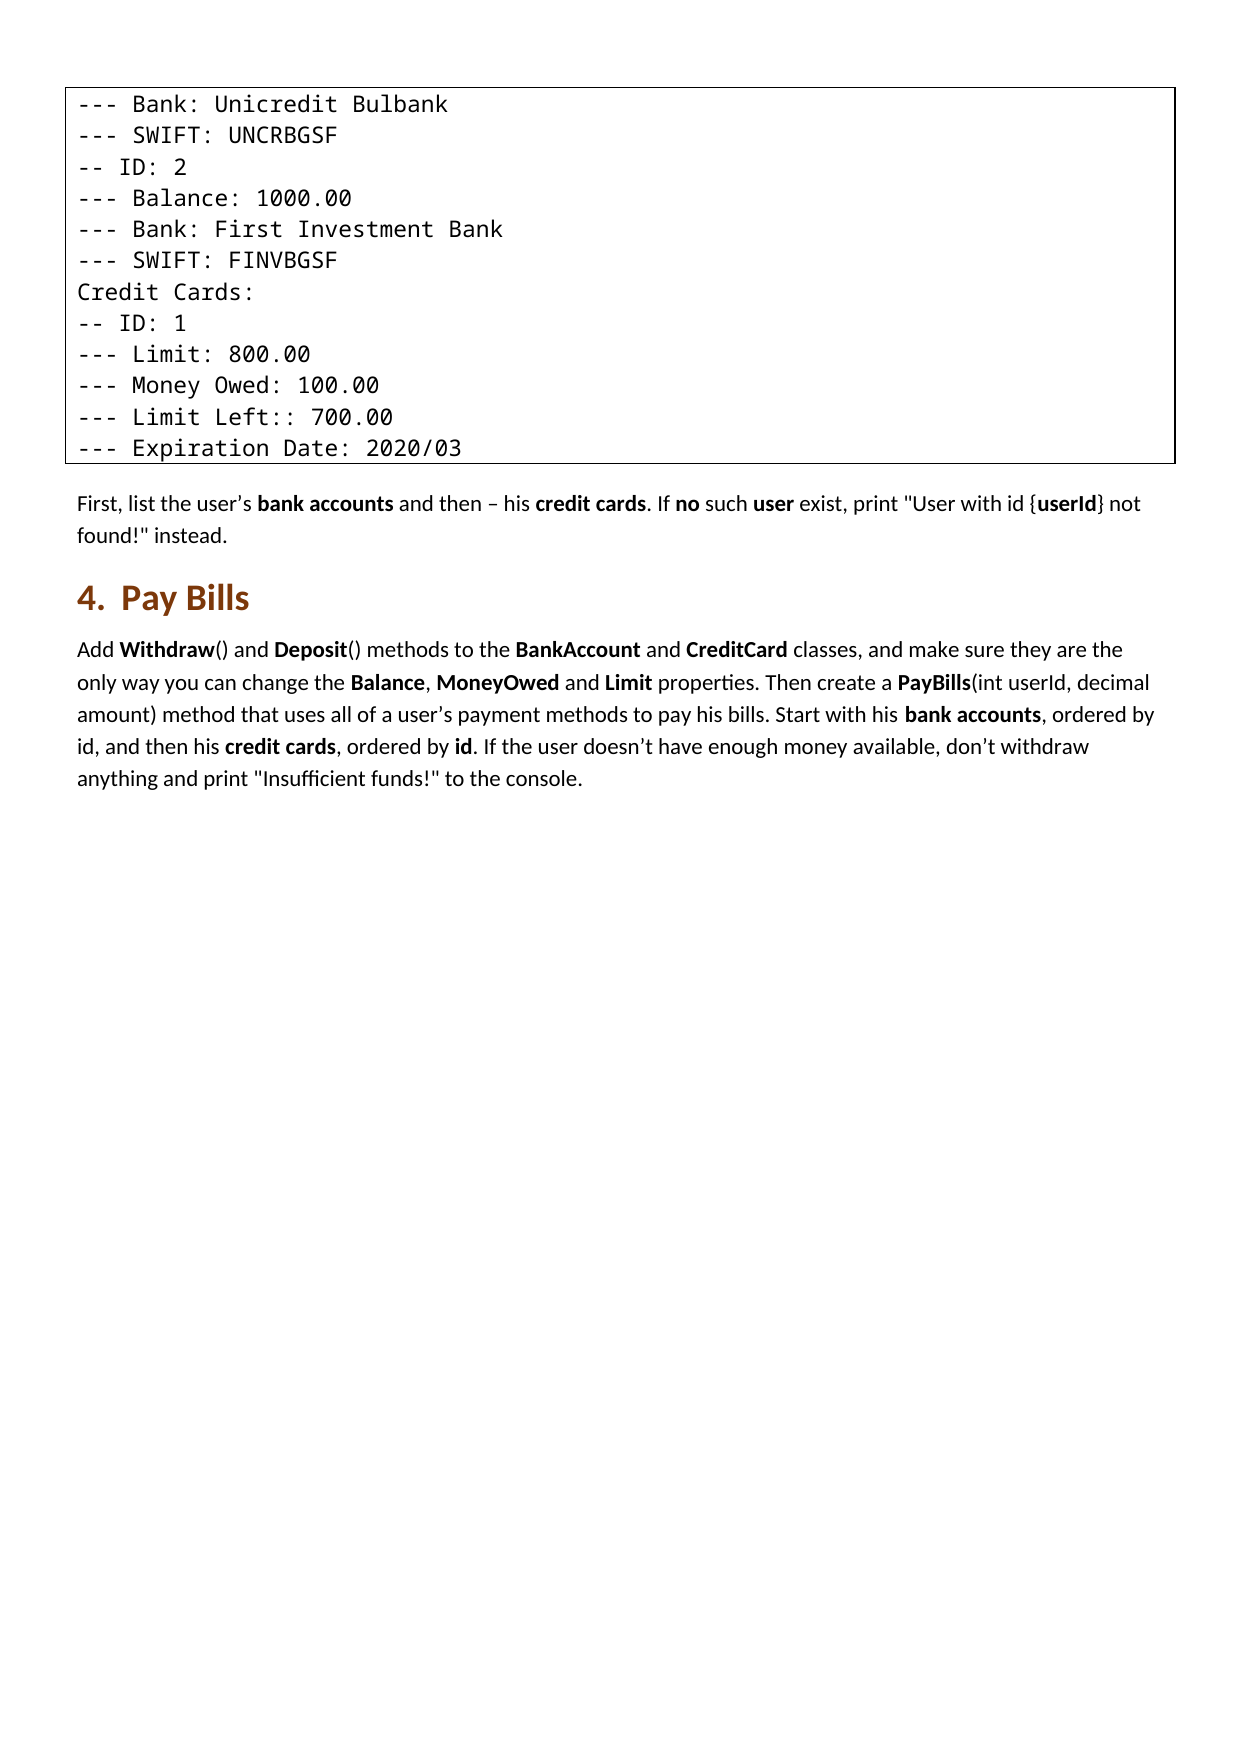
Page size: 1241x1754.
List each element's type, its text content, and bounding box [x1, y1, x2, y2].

text First, list the user’s bank accounts and then – his credit cards. If no such user exist, print "User with id {userId} not found!" instead. [77, 489, 1163, 549]
subtitle Pay Bills [77, 574, 1163, 620]
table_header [66, 88, 1174, 463]
text Add Withdraw() and Deposit() methods to the BankAccount and CreditCard classes, and make sure they are the only way you can change the Balance, MoneyOwed and Limit properties. Then create a PayBills(int userId, decimal amount) method that uses all of a user’s payment methods to pay his bills. Start with his bank accounts, ordered by id, and then his credit cards, ordered by id. If the user doesn’t have enough money available, don’t withdraw anything and print "Insufficient funds!" to the console. [77, 635, 1163, 792]
